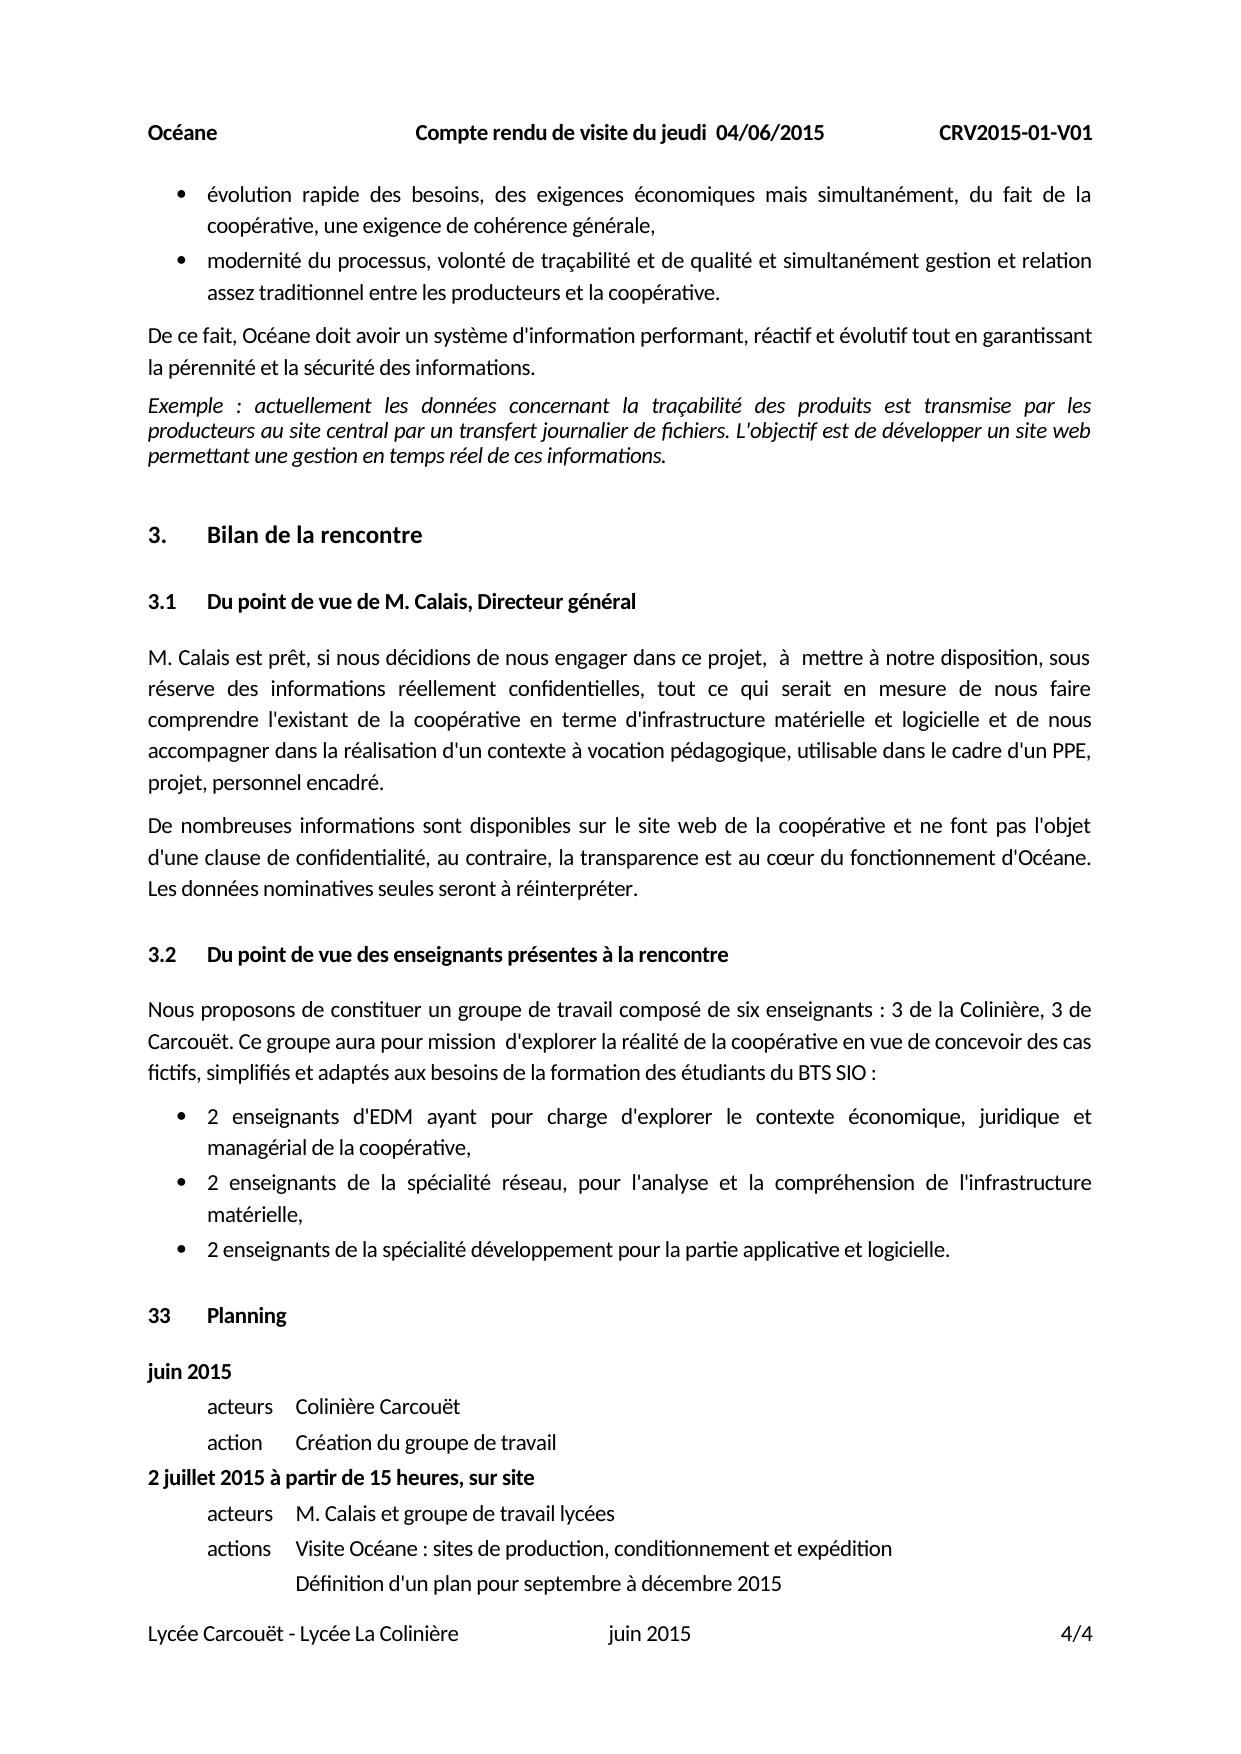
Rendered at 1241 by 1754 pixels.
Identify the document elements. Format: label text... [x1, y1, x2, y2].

text 3.2 Du point de vue des enseignants présentes à la rencontre [148, 940, 1092, 968]
list 2 enseignants de la spécialité réseau, pour l'analyse et la compréhension de l'infrastructure matérielle, [177, 1166, 1092, 1228]
text Bilan de la rencontre [148, 519, 1092, 549]
list 2 enseignants de la spécialité développement pour la partie applicative et logicielle. [177, 1232, 1092, 1264]
text De ce fait, Océane doit avoir un système d'information performant, réactif et évolutif tout en garantissant la pérennité et la sécurité des informations. [148, 319, 1092, 381]
list modernité du processus, volonté de traçabilité et de qualité et simultanément gestion et relation assez traditionnel entre les producteurs et la coopérative. [177, 244, 1092, 306]
text M. Calais est prêt, si nous décidions de nous engager dans ce projet, à mettre à notre disposition, sous réserve des informations réellement confidentielles, tout ce qui serait en mesure de nous faire comprendre l'existant de la coopérative en terme d'infrastructure matérielle et logicielle et de nous accompagner dans la réalisation d'un contexte à vocation pédagogique, utilisable dans le cadre d'un PPE, projet, personnel encadré. [148, 640, 1092, 796]
text acteurs Colinière Carcouët [148, 1390, 1092, 1421]
text acteurs M. Calais et groupe de travail lycées [148, 1496, 1092, 1527]
text De nombreuses informations sont disponibles sur le site web de la coopérative et ne font pas l'objet d'une clause de confidentialité, au contraire, la transparence est au cœur du fonctionnement d'Océane. Les données nominatives seules seront à réinterpréter. [148, 809, 1092, 902]
text Nous proposons de constituer un groupe de travail composé de six enseignants : 3 de la Colinière, 3 de Carcouët. Ce groupe aura pour mission d'explorer la réalité de la coopérative en vue de concevoir des cas fictifs, simplifiés et adaptés aux besoins de la formation des étudiants du BTS SIO : [148, 993, 1092, 1087]
list évolution rapide des besoins, des exigences économiques mais simultanément, du fait de la coopérative, une exigence de cohérence générale, [177, 177, 1092, 240]
text actions Visite Océane : sites de production, conditionnement et expédition [148, 1531, 1092, 1563]
text action Création du groupe de travail [148, 1425, 1092, 1456]
text Définition d'un plan pour septembre à décembre 2015 [148, 1567, 1092, 1598]
list 2 enseignants d'EDM ayant pour charge d'explorer le contexte économique, juridique et managérial de la coopérative, [177, 1099, 1092, 1162]
text Exemple : actuellement les données concernant la traçabilité des produits est transmise par les producteurs au site central par un transfert journalier de fichiers. L'objectif est de développer un site web permettant une gestion en temps réel de ces informations. [148, 394, 1092, 469]
text 2 juillet 2015 à partir de 15 heures, sur site [148, 1461, 1092, 1492]
text 33 Planning [148, 1301, 1092, 1329]
text juin 2015 [148, 1354, 1092, 1386]
text 3.1 Du point de vue de M. Calais, Directeur général [148, 587, 1092, 615]
